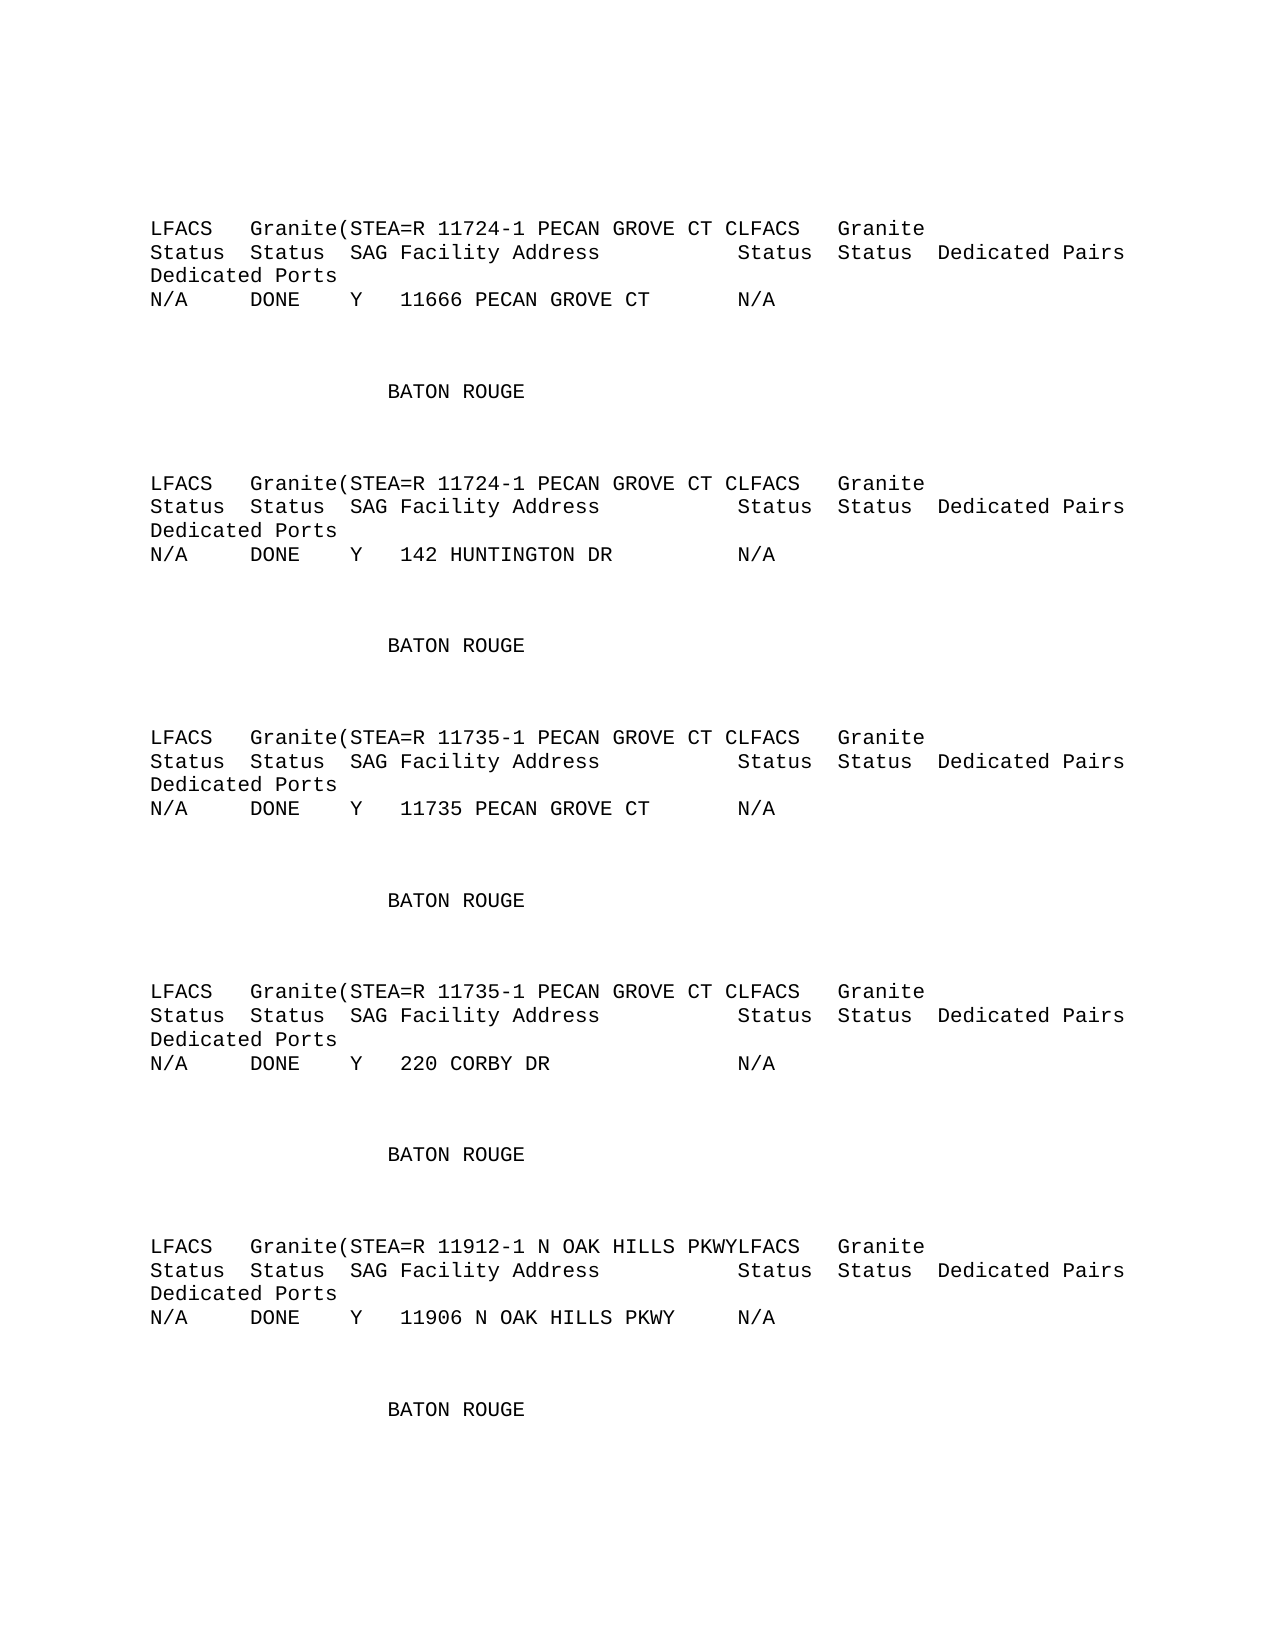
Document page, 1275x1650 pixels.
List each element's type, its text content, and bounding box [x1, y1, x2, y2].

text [150, 242, 1125, 289]
text BATON ROUGE [150, 635, 1125, 659]
text N/A DONE Y 142 HUNTINGTON DR N/A [150, 543, 1125, 567]
text BATON ROUGE [150, 1144, 1125, 1168]
text LFACS Granite(STEA=R 11724-1 PECAN GROVE CT CLFACS Granite [150, 473, 1125, 496]
text N/A DONE Y 11666 PECAN GROVE CT N/A [150, 289, 1125, 313]
text BATON ROUGE [150, 381, 1125, 404]
text LFACS Granite(STEA=R 11735-1 PECAN GROVE CT CLFACS Granite [150, 727, 1125, 751]
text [150, 1236, 1125, 1260]
text LFACS Granite(STEA=R 11735-1 PECAN GROVE CT CLFACS Granite [150, 982, 1125, 1005]
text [150, 1260, 1125, 1307]
text N/A DONE Y 220 CORBY DR N/A [150, 1052, 1125, 1076]
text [150, 218, 1125, 242]
text BATON ROUGE [150, 890, 1125, 913]
text Status Status SAG Facility Address Status Status Dedicated Pairs Dedicated Ports [150, 496, 1125, 543]
text BATON ROUGE [150, 1399, 1125, 1422]
text N/A DONE Y 11735 PECAN GROVE CT N/A [150, 798, 1125, 822]
text N/A DONE Y 11906 N OAK HILLS PKWY N/A [150, 1307, 1125, 1331]
text Status Status SAG Facility Address Status Status Dedicated Pairs Dedicated Ports [150, 1005, 1125, 1052]
text Status Status SAG Facility Address Status Status Dedicated Pairs Dedicated Ports [150, 751, 1125, 798]
